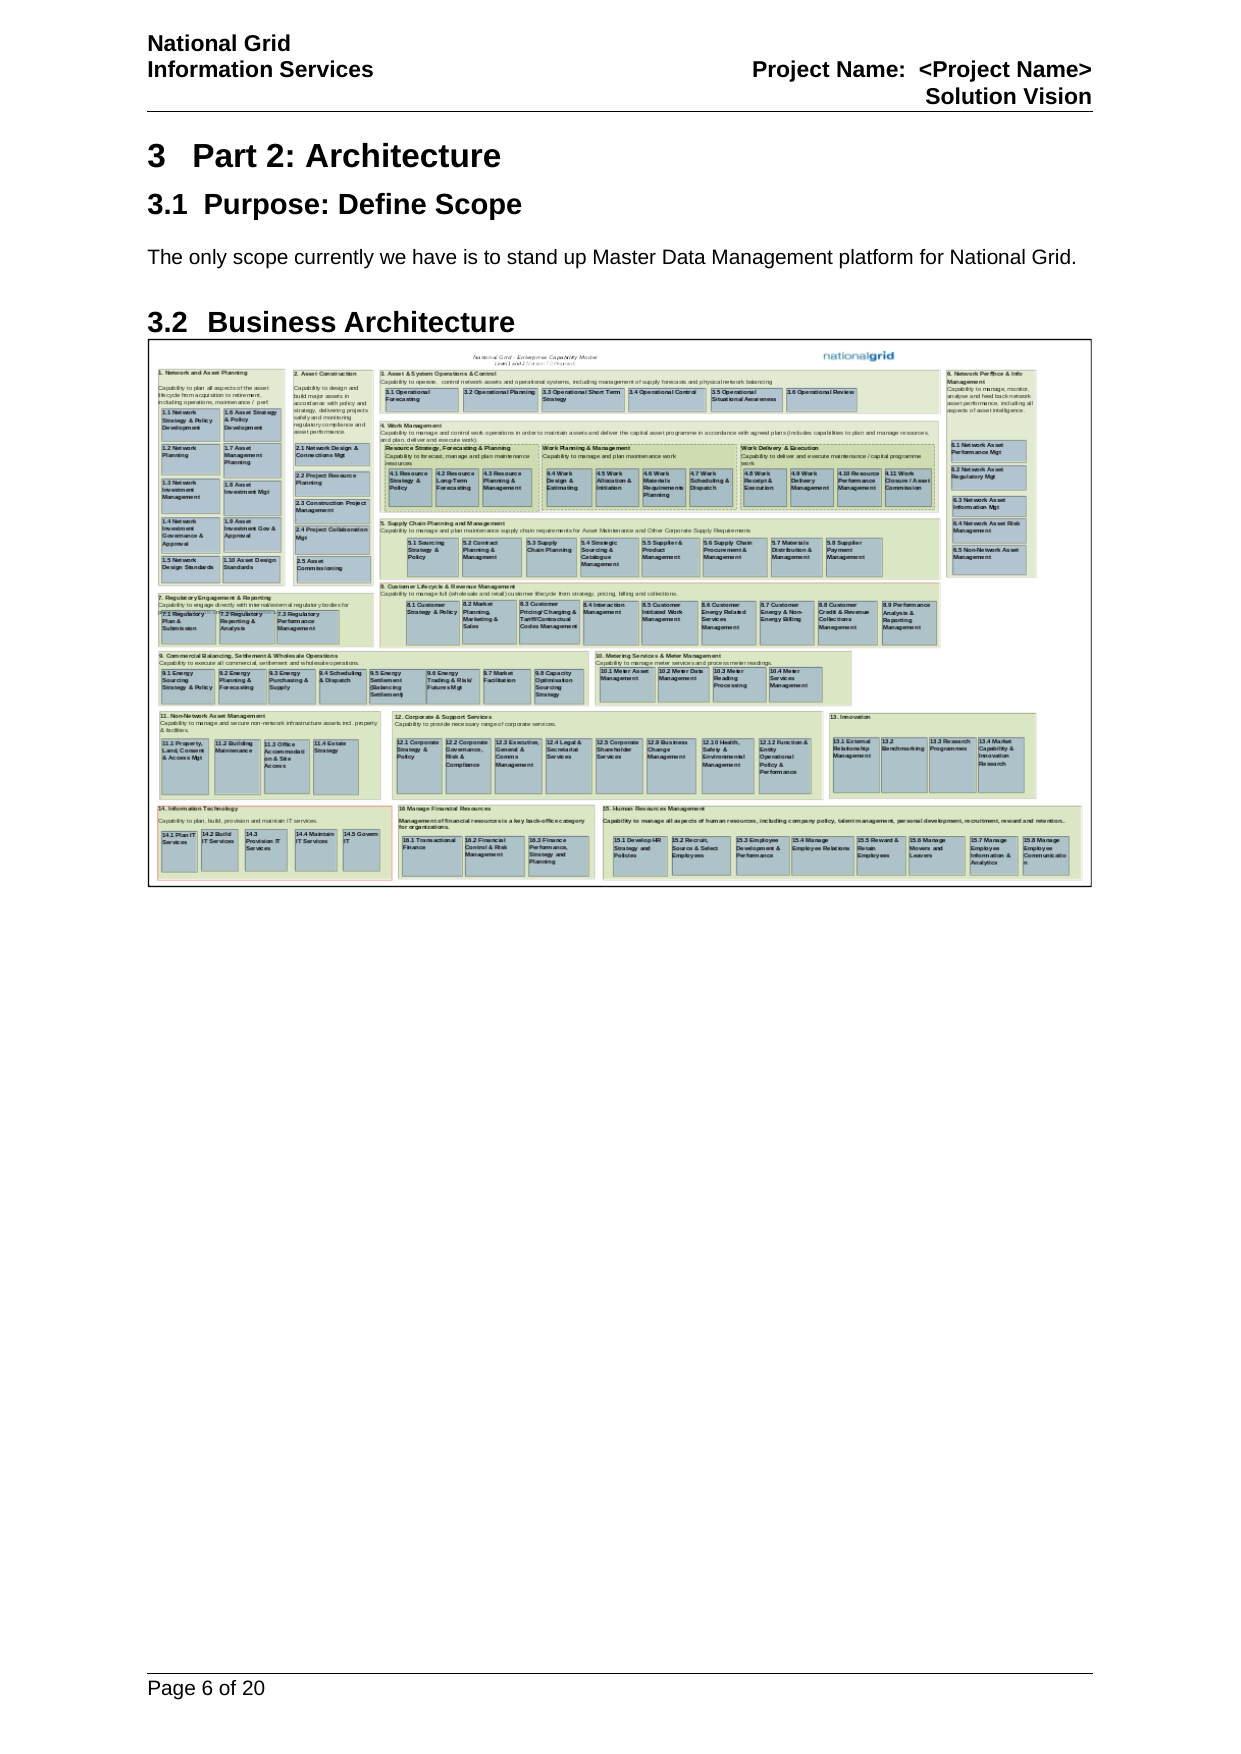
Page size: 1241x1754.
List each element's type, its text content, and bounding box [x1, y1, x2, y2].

subtitle Part 2: Architecture [147, 136, 1093, 174]
subtitle Business Architecture [147, 305, 1093, 338]
text The only scope currently we have is to stand up Master Data Management platform for National Grid. [147, 244, 1093, 268]
subtitle Purpose: Define Scope [147, 187, 1093, 221]
